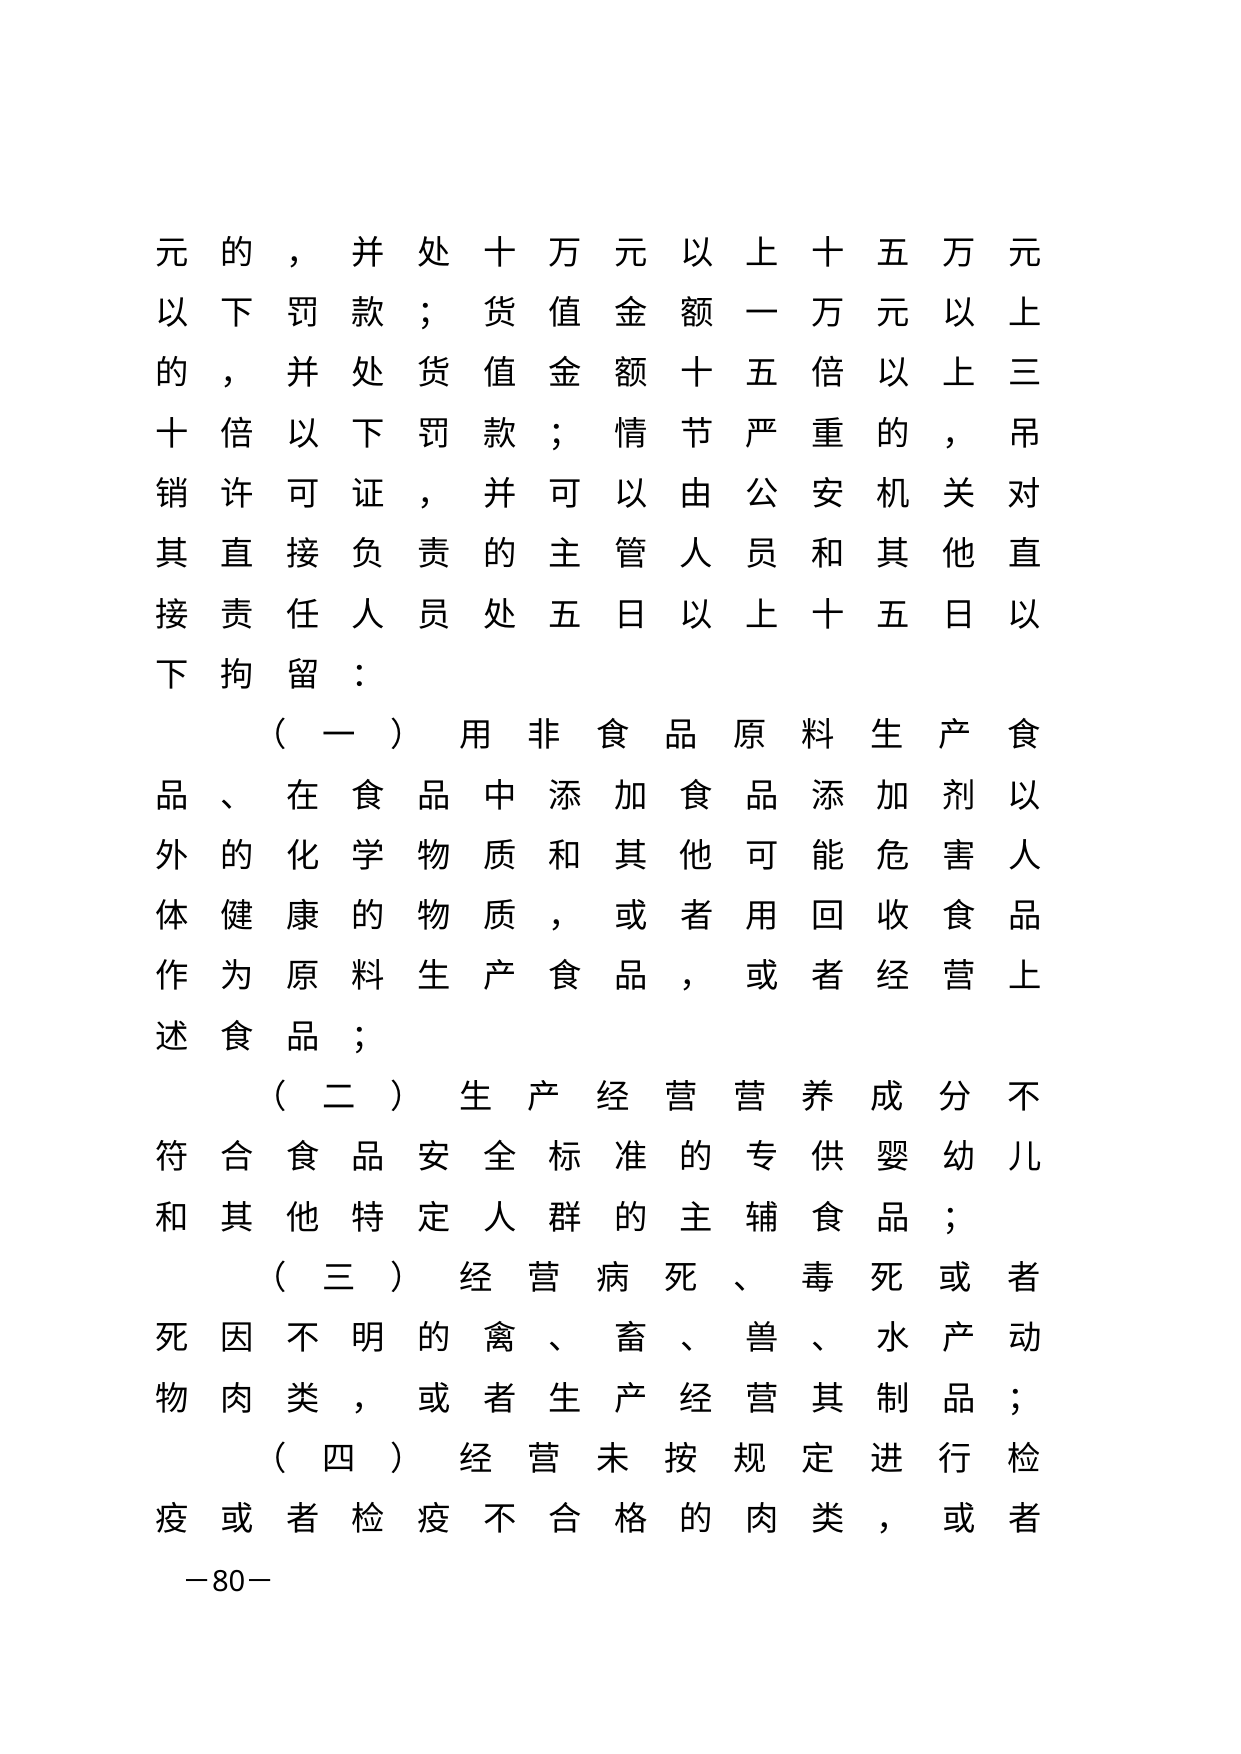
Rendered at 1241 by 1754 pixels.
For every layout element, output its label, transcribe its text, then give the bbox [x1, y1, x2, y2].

text （二）生产经营营养成分不符合食品安全标准的专供婴幼儿和其他特定人群的主辅食品； [155, 1064, 1073, 1245]
text （三）经营病死、毒死或者死因不明的禽、畜、兽、水产动物肉类，或者生产经营其制品； [155, 1245, 1073, 1426]
text （四）经营未按规定进行检疫或者检疫不合格的肉类，或者生产经营未经检验或者检验不合格的肉类制品； [155, 1426, 1073, 1546]
text （一）用非食品原料生产食品、在食品中添加食品添加剂以外的化学物质和其他可能危害人体健康的物质，或者用回收食品作为原料生产食品，或者经营上述食品； [155, 702, 1073, 1064]
